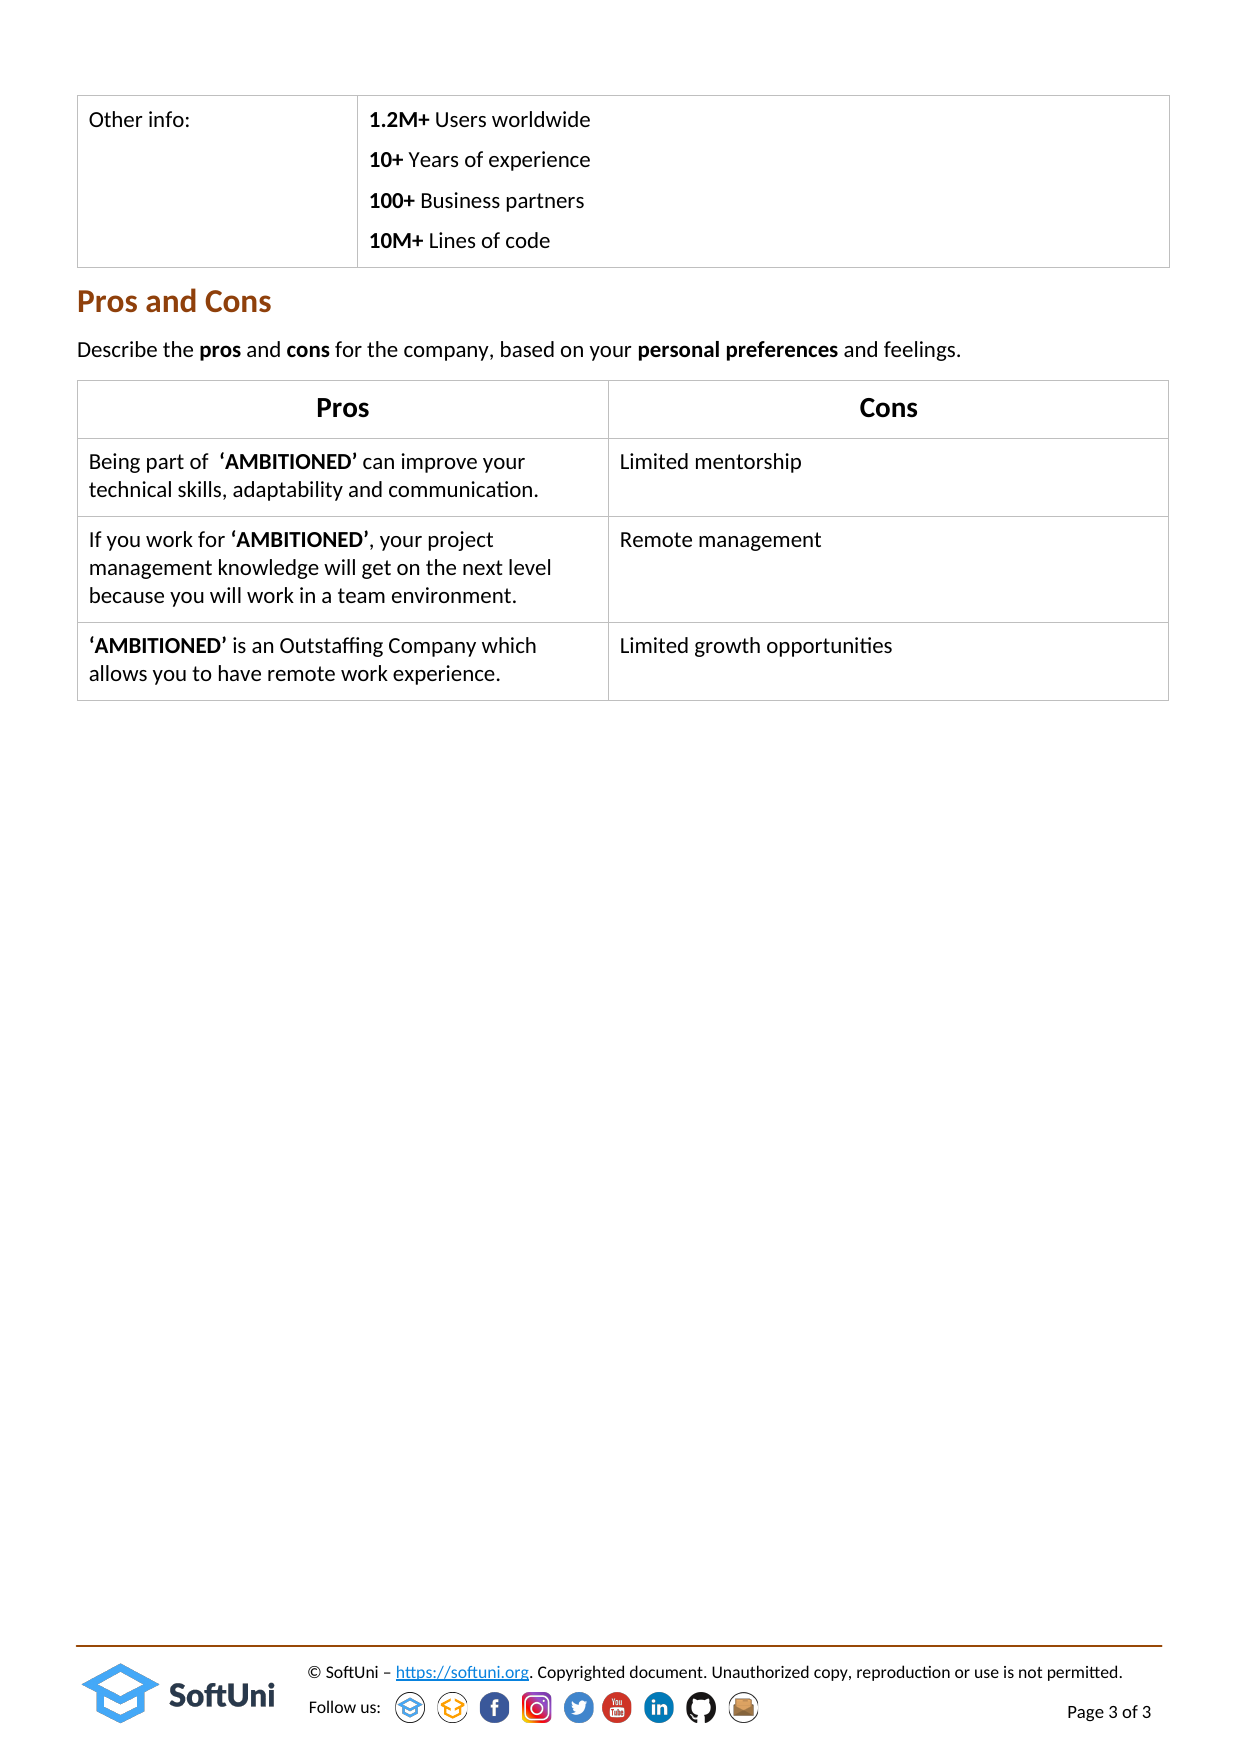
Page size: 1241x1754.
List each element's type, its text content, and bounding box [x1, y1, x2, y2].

subtitle Pros and Cons [77, 280, 1163, 321]
table_cell Being part of ‘AMBITIONED’ can improve your technical skills, adaptability and communication. [78, 439, 608, 516]
picture [686, 1692, 716, 1723]
table_header Pros [78, 381, 608, 438]
picture [564, 1692, 594, 1723]
table_cell Limited growth opportunities [609, 623, 1168, 699]
picture [395, 1692, 425, 1723]
table_header Cons [609, 381, 1168, 438]
table_cell Limited mentorship [609, 439, 1168, 516]
table_cell If you work for ‘AMBITIONED’, your project management knowledge will get on the next level because you will work in a team environment. [78, 517, 608, 622]
picture [665, 1714, 674, 1723]
picture [644, 1714, 653, 1723]
picture [728, 1692, 759, 1723]
picture [658, 1705, 667, 1714]
picture [602, 1692, 632, 1723]
table_cell 1.2M+ Users worldwide 10+ Years of experience 100+ Business partners 10M+ Lines of code [358, 96, 1169, 267]
text Describe the pros and cons for the company, based on your personal preferences and feelings. [77, 336, 1163, 363]
picture [75, 1658, 281, 1729]
table_cell Remote management [609, 517, 1168, 622]
picture [665, 1692, 674, 1701]
picture [644, 1692, 653, 1701]
table_cell Other info: [78, 96, 357, 267]
picture [437, 1692, 468, 1723]
table_cell ‘AMBITIONED’ is an Outstaffing Company which allows you to have remote work experience. [78, 623, 608, 699]
picture [522, 1692, 552, 1723]
picture [479, 1692, 510, 1723]
